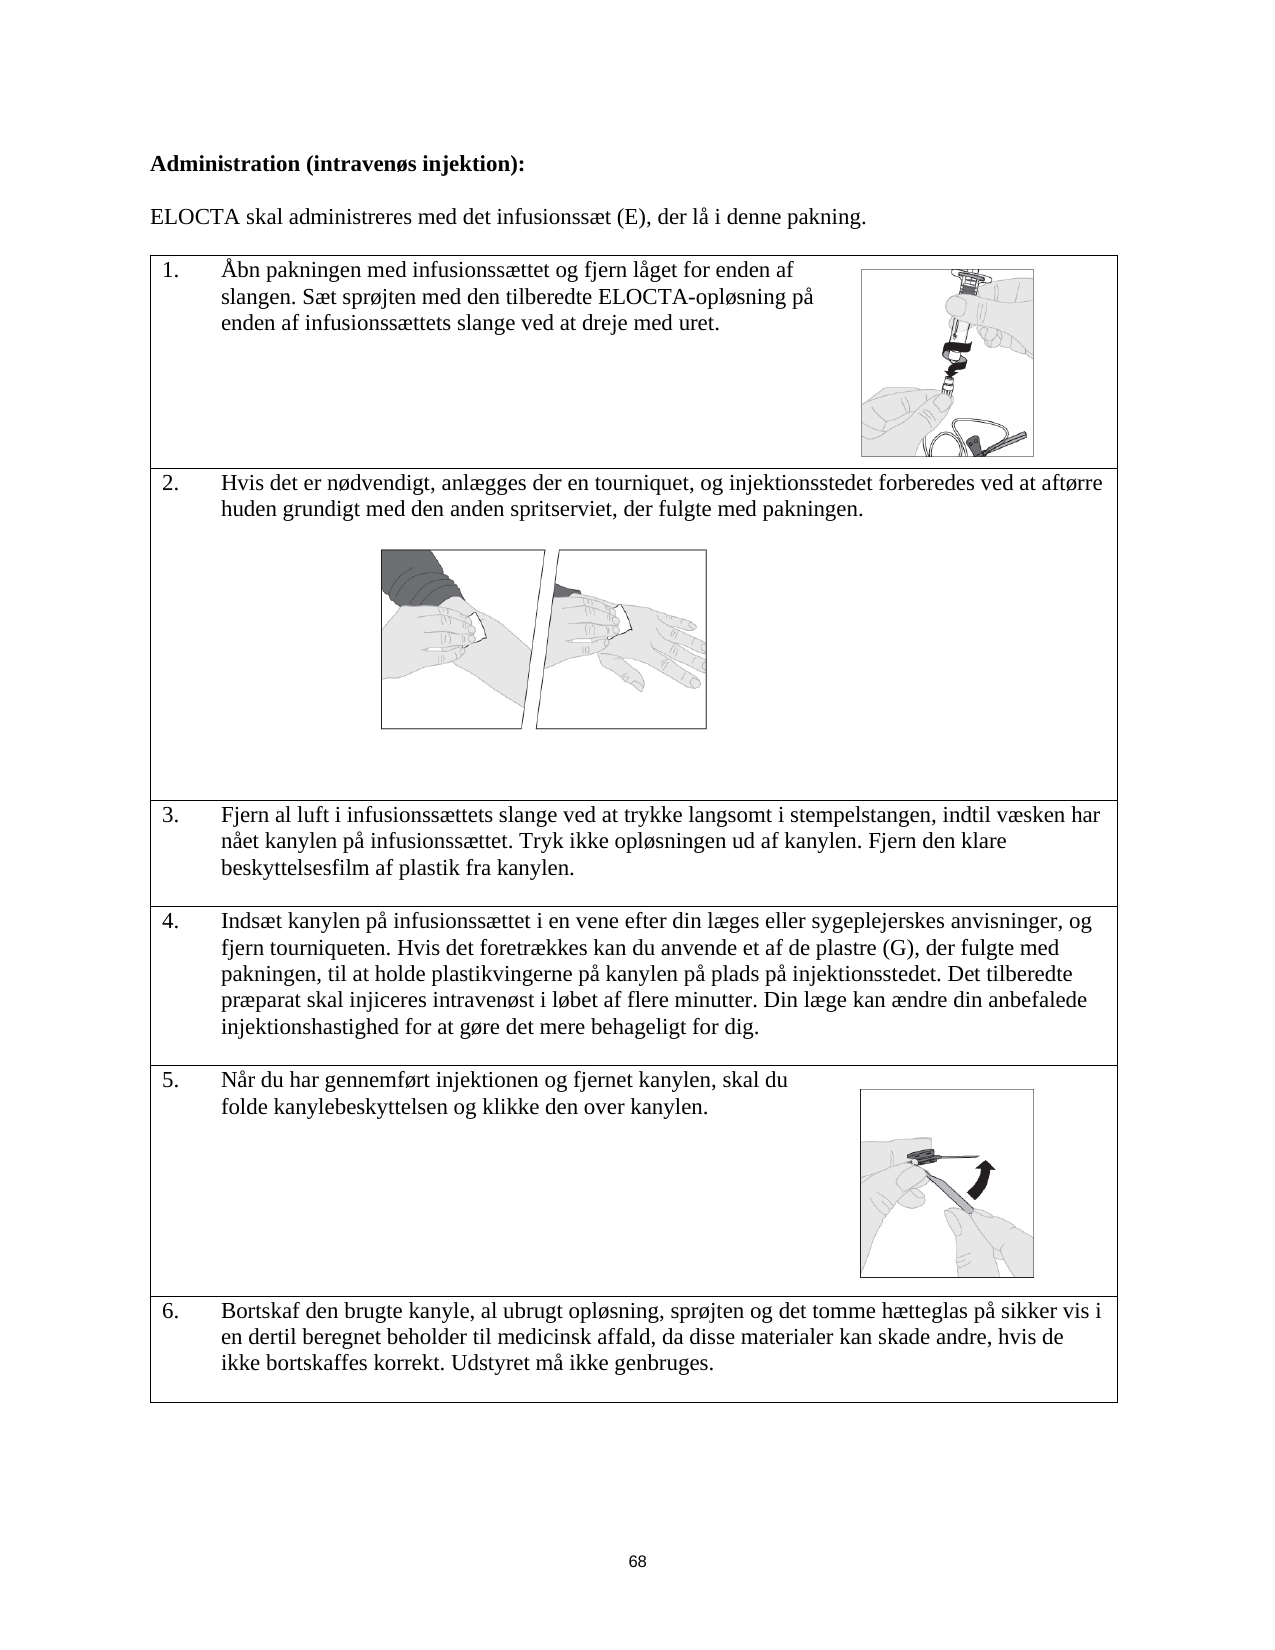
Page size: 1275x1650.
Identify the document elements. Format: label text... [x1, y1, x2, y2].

table_cell 4. Indsæt kanylen på infusionssættet i en vene efter din læges eller sygeplejerskes anvisninger, og fjern tourniqueten. Hvis det foretrækkes kan du anvende et af de plastre (G), der fulgte med pakningen, til at holde plastikvingerne på kanylen på plads på injektionsstedet. Det tilberedte præparat skal injiceres intravenøst i løbet af flere minutter. Din læge kan ændre din anbefalede injektionshastighed for at gøre det mere behageligt for dig. [151, 907, 1117, 1065]
table_cell [846, 1066, 1117, 1296]
picture [857, 266, 1036, 461]
table_cell Hvis det er nødvendigt, anlægges der en tourniquet, og injektionsstedet forberedes ved at aftørre huden grundigt med den anden spritserviet, der fulgte med pakningen. [151, 469, 1117, 800]
text Administration (intravenøs injektion): [150, 150, 1125, 176]
picture [857, 1087, 1036, 1281]
table_cell Bortskaf den brugte kanyle, al ubrugt opløsning, sprøjten og det tomme hætteglas på sikker vis i en dertil beregnet beholder til medicinsk affald, da disse materialer kan skade andre, hvis de ikke bortskaffes korrekt. Udstyret må ikke genbruges. [151, 1297, 1117, 1402]
table_header [846, 256, 1117, 468]
table_header Åbn pakningen med infusionssættet og fjern låget for enden af slangen. Sæt sprøjten med den tilberedte ELOCTA-opløsning på enden af infusionssættets slange ved at dreje med uret. [151, 256, 846, 468]
list ELOCTA skal administreres med det infusionssæt (E), der lå i denne pakning. [150, 203, 1125, 229]
table_cell 5. Når du har gennemført injektionen og fjernet kanylen, skal du folde kanylebeskyttelsen og klikke den over kanylen. [151, 1066, 846, 1296]
picture [375, 546, 709, 733]
table_cell 3. Fjern al luft i infusionssættets slange ved at trykke langsomt i stempelstangen, indtil væsken har nået kanylen på infusionssættet. Tryk ikke opløsningen ud af kanylen. Fjern den klare beskyttelsesfilm af plastik fra kanylen. [151, 801, 1117, 906]
